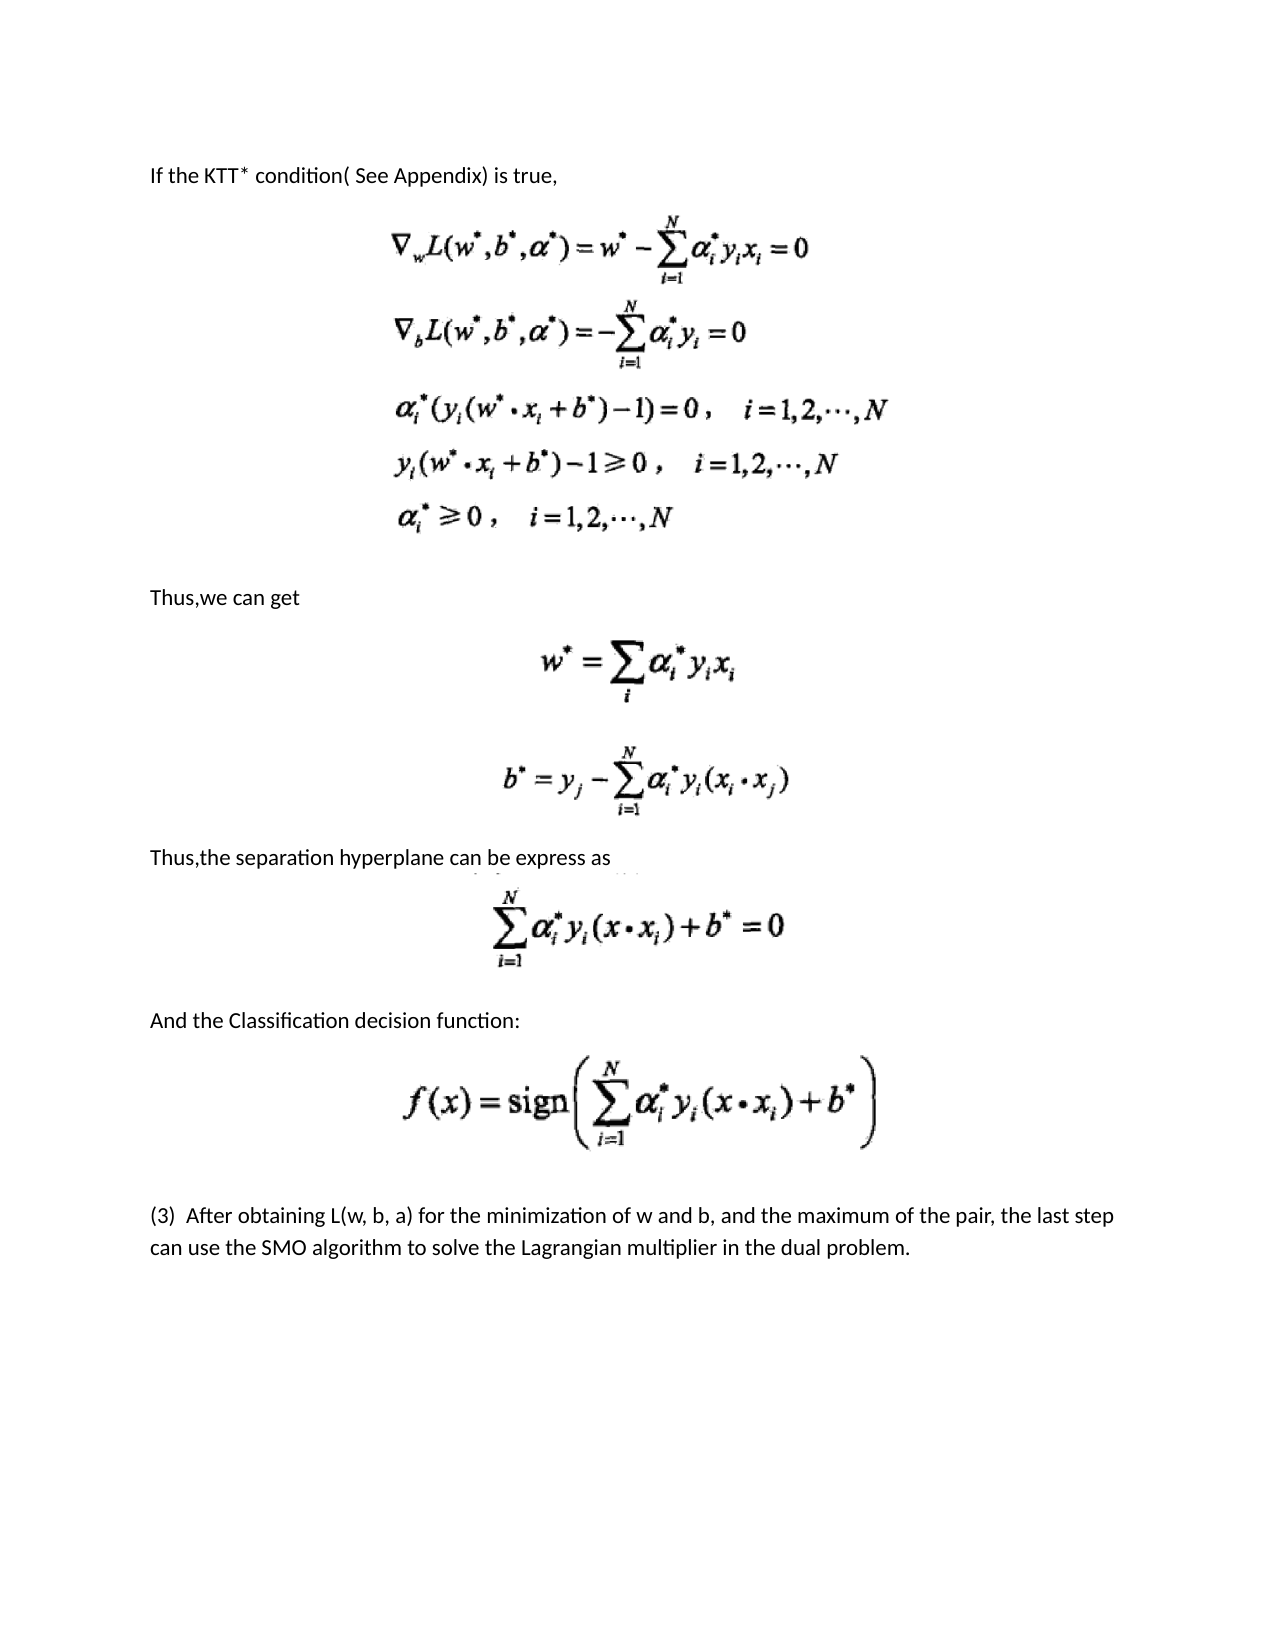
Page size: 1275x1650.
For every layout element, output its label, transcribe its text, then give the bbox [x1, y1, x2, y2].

text Thus,we can get [150, 581, 1125, 614]
picture [369, 191, 906, 563]
text And the Classification decision function: [150, 1004, 1125, 1036]
text Thus,the separation hyperplane can be express as [150, 841, 1125, 874]
picture [522, 613, 753, 722]
picture [470, 873, 805, 978]
picture [472, 743, 803, 822]
picture [376, 1036, 899, 1176]
text If the KTT* condition( See Appendix) is true, [150, 159, 1125, 191]
text (3) After obtaining L(w, b, a) for the minimization of w and b, and the maximum of the pair, the last step can use the SMO algorithm to solve the Lagrangian multiplier in the dual problem. [150, 1199, 1125, 1264]
